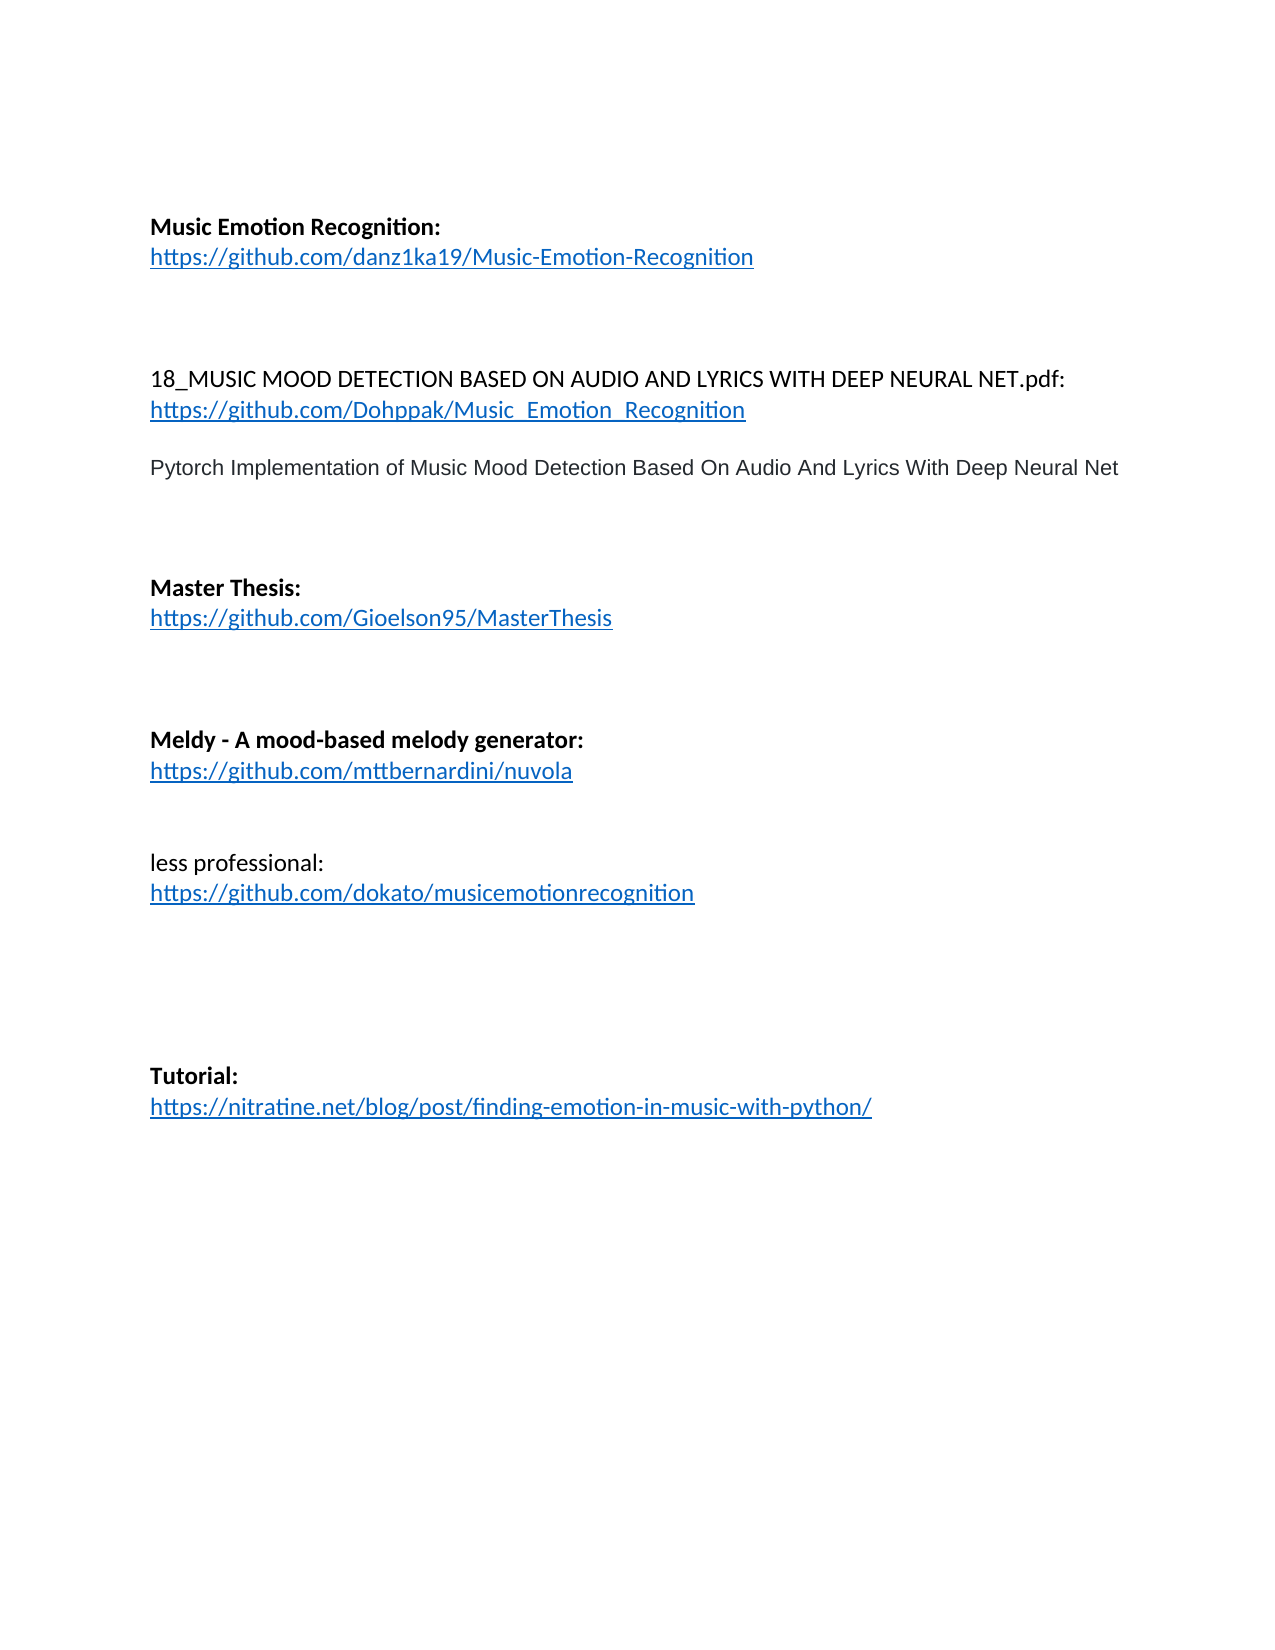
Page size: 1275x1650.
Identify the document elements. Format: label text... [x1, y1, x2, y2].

text https://nitratine.net/blog/post/finding-emotion-in-music-with-python/ [150, 1091, 1125, 1121]
text 18_MUSIC MOOD DETECTION BASED ON AUDIO AND LYRICS WITH DEEP NEURAL NET.pdf: [150, 364, 1125, 394]
text https://github.com/Dohppak/Music_Emotion_Recognition [150, 394, 1125, 425]
text Master Thesis: [150, 572, 1125, 602]
text https://github.com/mttbernardini/nuvola [150, 755, 1125, 786]
text Meldy - A mood-based melody generator: [150, 724, 1125, 755]
text https://github.com/dokato/musicemotionrecognition [150, 877, 1125, 908]
text https://github.com/Gioelson95/MasterThesis [150, 602, 1125, 633]
text Music Emotion Recognition: [150, 211, 1125, 242]
text Tutorial: [150, 1060, 1125, 1091]
text less professional: [150, 847, 1125, 877]
text https://github.com/danz1ka19/Music-Emotion-Recognition [150, 242, 1125, 272]
